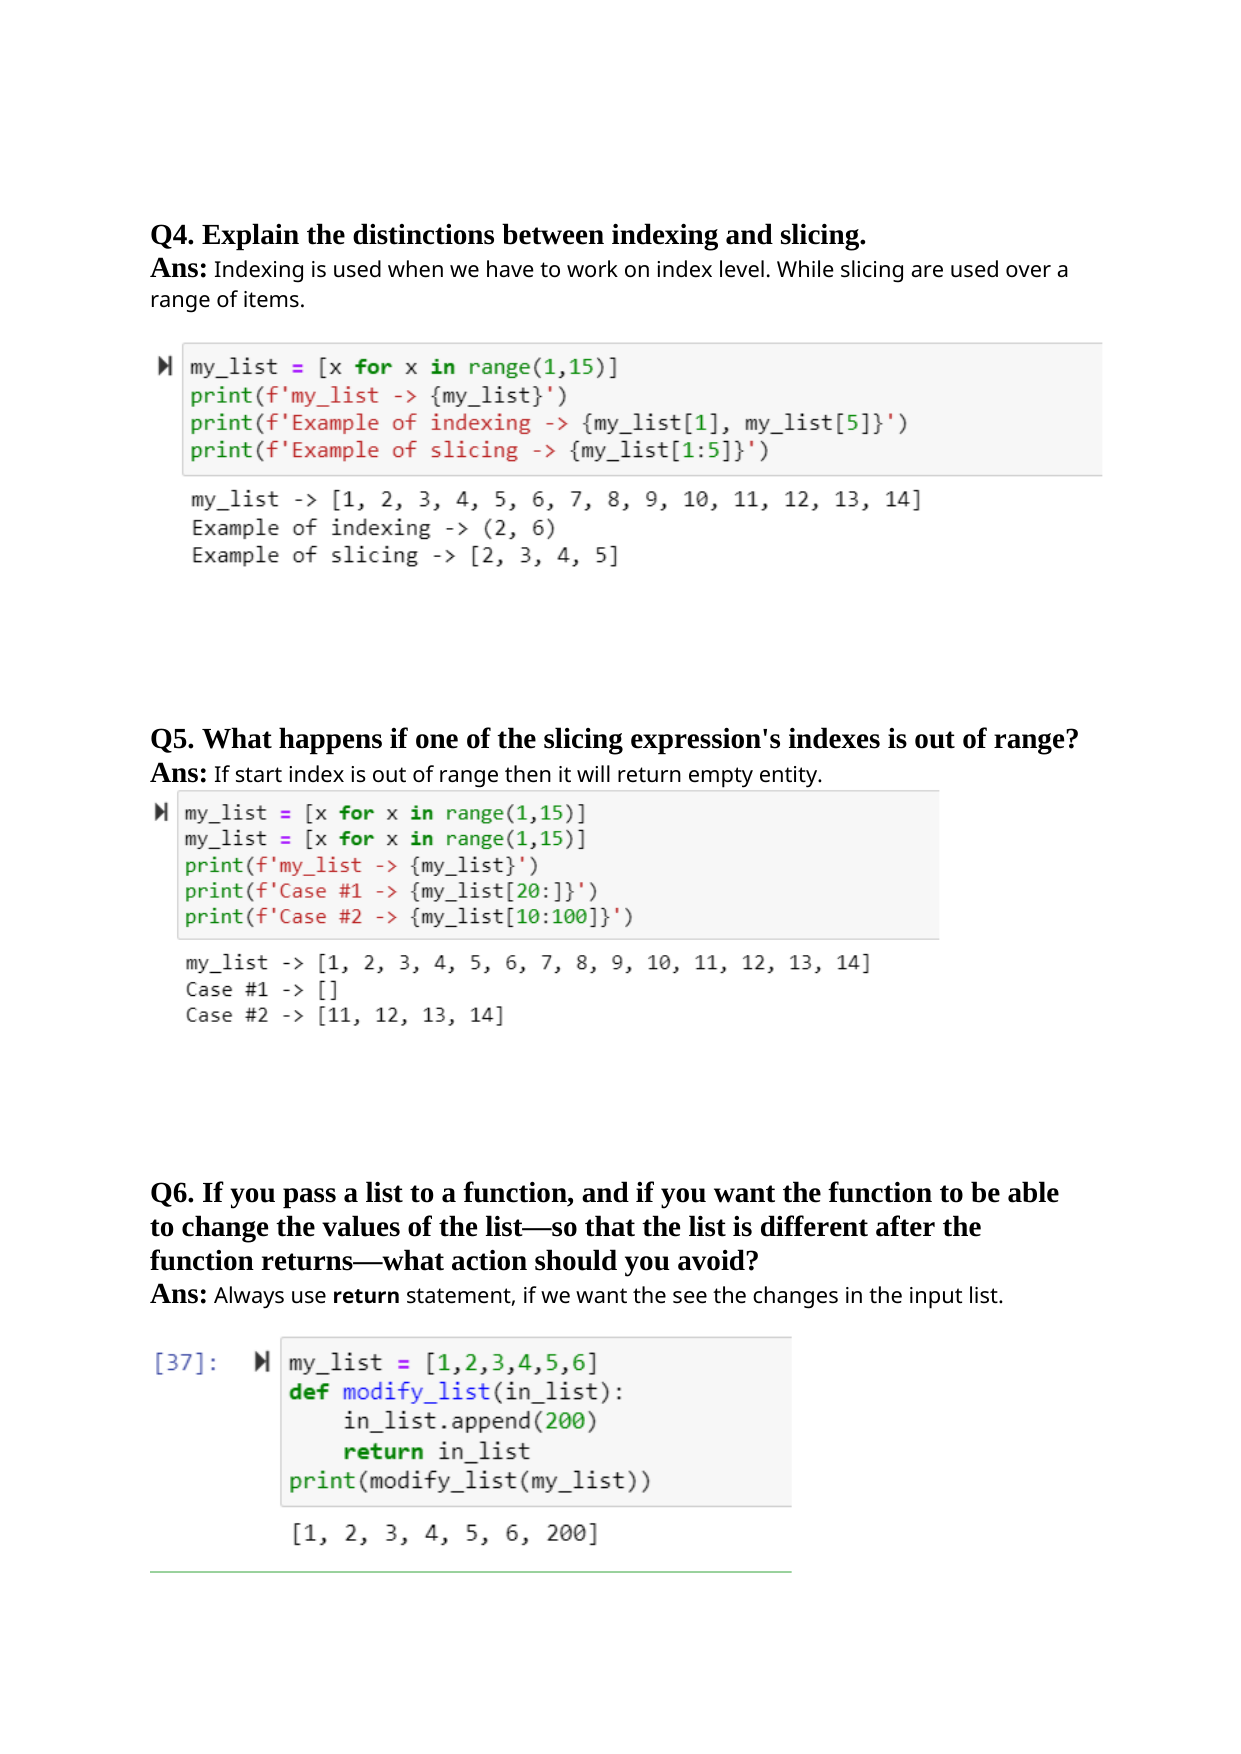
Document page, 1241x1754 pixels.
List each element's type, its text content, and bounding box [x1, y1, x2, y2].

text Q5. What happens if one of the slicing expression's indexes is out of range? [150, 721, 1090, 755]
picture [150, 788, 940, 1042]
picture [150, 1310, 792, 1574]
text Q6. If you pass a list to a function, and if you want the function to be able to change the values of the list—so that the list is different after the function returns—what action should you avoid? [150, 1176, 1090, 1276]
text Ans: If start index is out of range then it will return empty entity. [150, 755, 1090, 788]
picture [150, 314, 1103, 587]
text Ans: Indexing is used when we have to work on index level. While slicing are used over a range of items. [150, 251, 1090, 314]
text Ans: Always use return statement, if we want the see the changes in the input list. [150, 1276, 1090, 1310]
text Q4. Explain the distinctions between indexing and slicing. [150, 217, 1090, 251]
